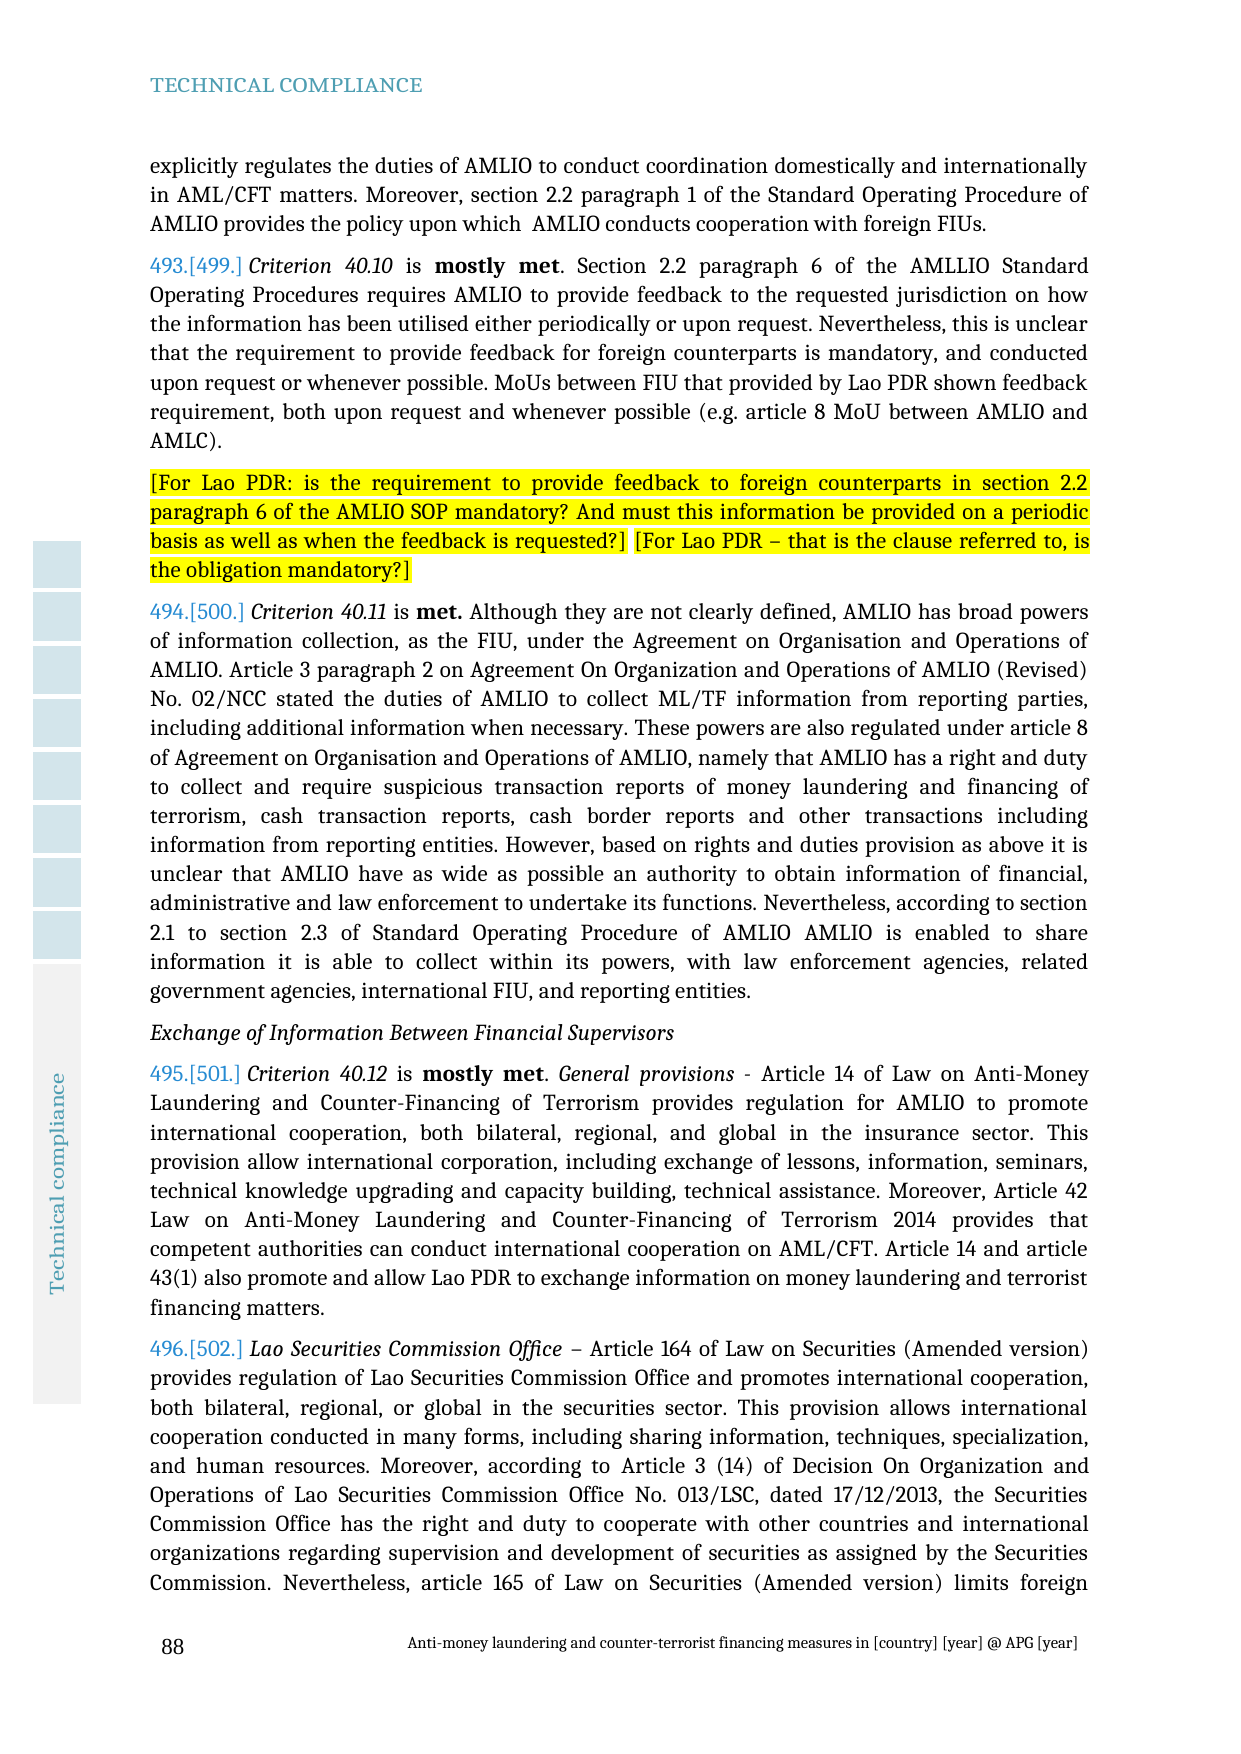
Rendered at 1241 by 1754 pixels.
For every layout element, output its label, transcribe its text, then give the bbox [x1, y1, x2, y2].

text [For Lao PDR: is the requirement to provide feedback to foreign counterparts in section 2.2 paragraph 6 of the AMLIO SOP mandatory? And must this information be provided on a periodic basis as well as when the feedback is requested?] [For Lao PDR – that is the clause referred to, is the obligation mandatory?] [150, 525, 1090, 583]
text Exchange of Information Between Financial Supervisors [150, 1017, 1090, 1046]
list Criterion 40.12 is mostly met. General provisions - Article 14 of Law on Anti-Money Laundering and Counter-Financing of Terrorism provides regulation for AMLIO to promote international cooperation, both bilateral, regional, and global in the insurance sector. This provision allow international corporation, including exchange of lessons, information, seminars, technical knowledge upgrading and capacity building, technical assistance. Moreover, Article 42 Law on Anti-Money Laundering and Counter-Financing of Terrorism 2014 provides that competent authorities can conduct international cooperation on AML/CFT. Article 14 and article 43(1) also promote and allow Lao PDR to exchange information on money laundering and terrorist financing matters. [150, 1058, 1090, 1321]
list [150, 150, 1090, 237]
list Criterion 40.10 is mostly met. Section 2.2 paragraph 6 of the AMLLIO Standard Operating Procedures requires AMLIO to provide feedback to the requested jurisdiction on how the information has been utilised either periodically or upon request. Nevertheless, this is unclear that the requirement to provide feedback for foreign counterparts is mandatory, and conducted upon request or whenever possible. MoUs between FIU that provided by Lao PDR shown feedback requirement, both upon request and whenever possible (e.g. article 8 MoU between AMLIO and AMLC). [150, 250, 1090, 454]
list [150, 1333, 1090, 1596]
list Criterion 40.11 is met. Although they are not clearly defined, AMLIO has broad powers of information collection, as the FIU, under the Agreement on Organisation and Operations of AMLIO. Article 3 paragraph 2 on Agreement On Organization and Operations of AMLIO (Revised) No. 02/NCC stated the duties of AMLIO to collect ML/TF information from reporting parties, including additional information when necessary. These powers are also regulated under article 8 of Agreement on Organisation and Operations of AMLIO, namely that AMLIO has a right and duty to collect and require suspicious transaction reports of money laundering and financing of terrorism, cash transaction reports, cash border reports and other transactions including information from reporting entities. However, based on rights and duties provision as above it is unclear that AMLIO have as wide as possible an authority to obtain information of financial, administrative and law enforcement to undertake its functions. Nevertheless, according to section 2.1 to section 2.3 of Standard Operating Procedure of AMLIO AMLIO is enabled to share information it is able to collect within its powers, with law enforcement agencies, related government agencies, international FIU, and reporting entities. [150, 596, 1090, 1004]
